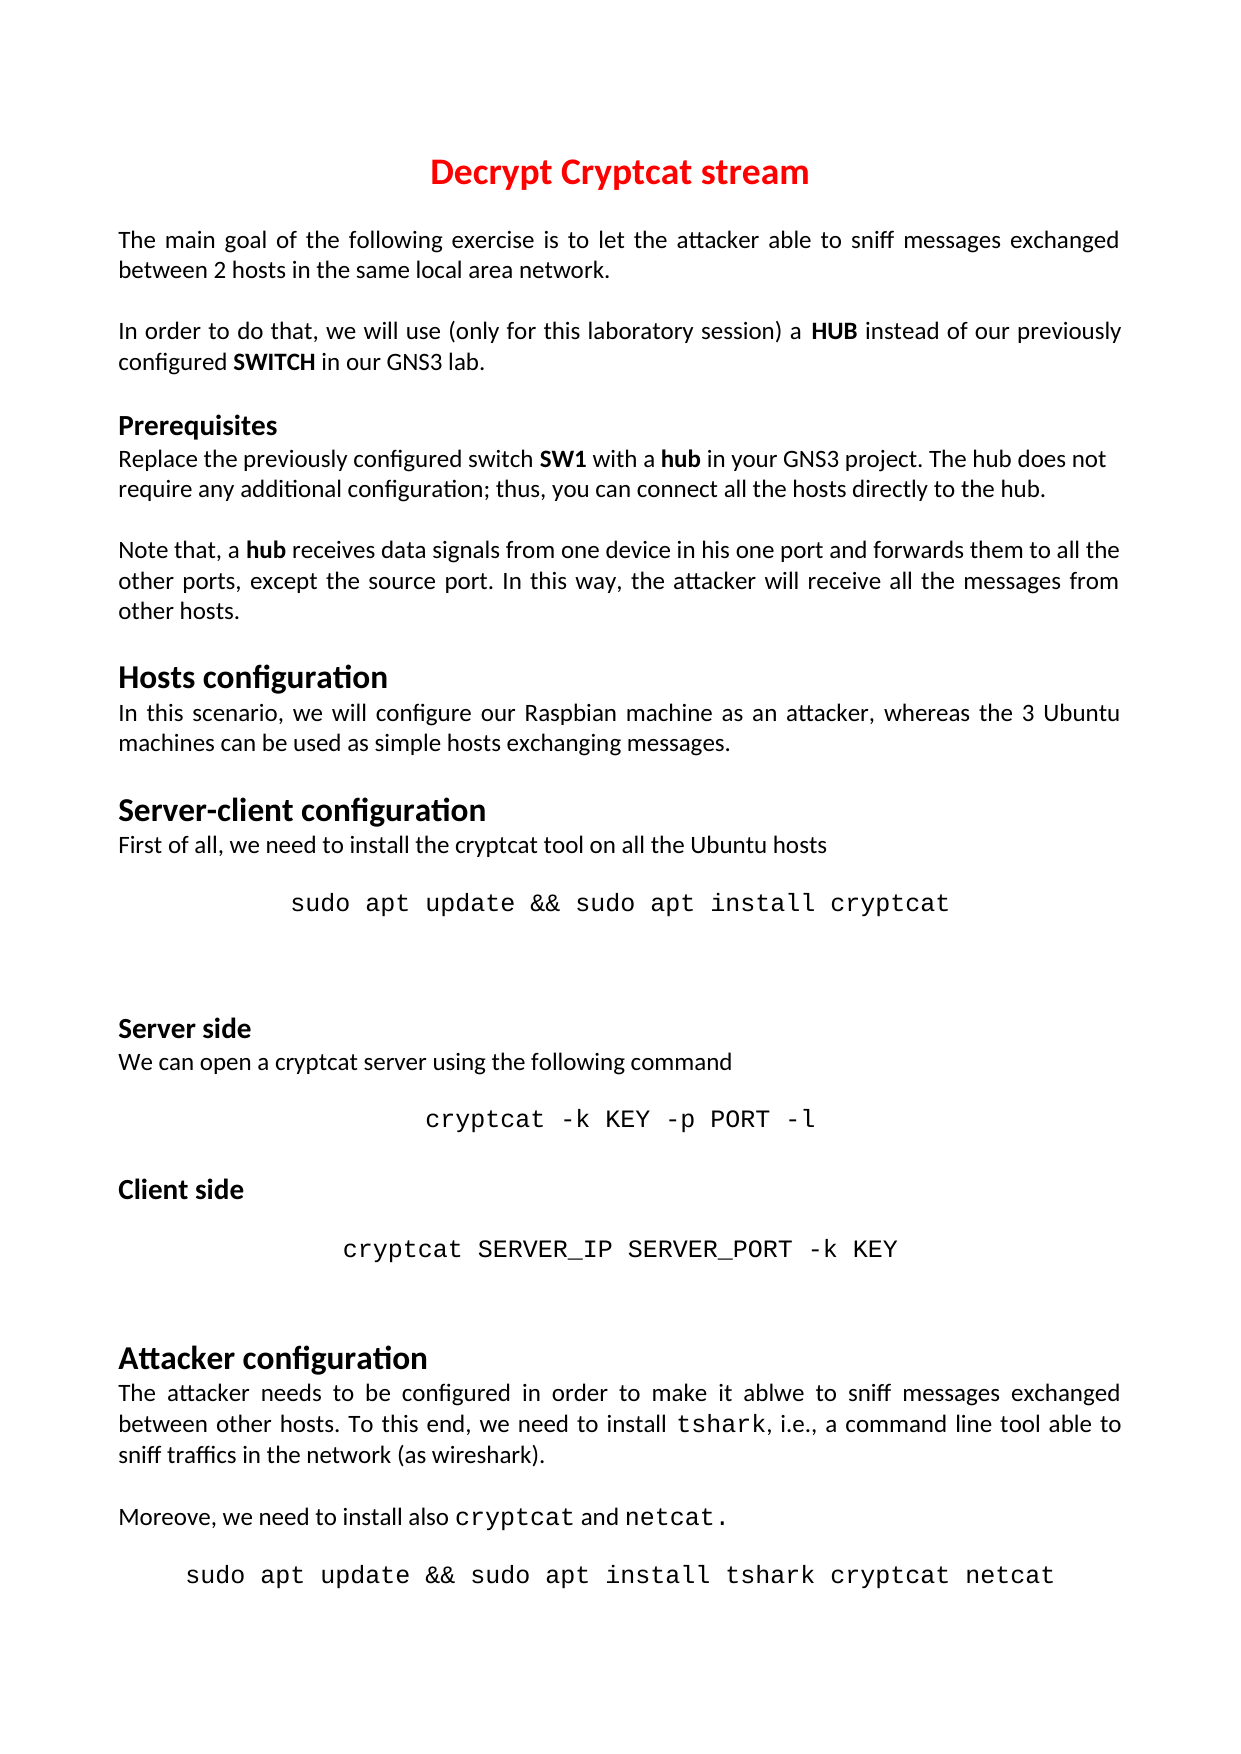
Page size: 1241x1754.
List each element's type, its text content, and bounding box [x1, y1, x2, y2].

text In order to do that, we will use (only for this laboratory session) a HUB instead of our previously configured SWITCH in our GNS3 lab. [118, 316, 1122, 377]
text First of all, we need to install the cryptcat tool on all the Ubuntu hosts [118, 829, 1122, 860]
text In this scenario, we will configure our Raspbian machine as an attacker, whereas the 3 Ubuntu machines can be used as simple hosts exchanging messages. [118, 697, 1122, 758]
text Hosts configuration [118, 656, 1122, 697]
text Replace the previously configured switch SW1 with a hub in your GNS3 project. The hub does not require any additional configuration; thus, you can connect all the hosts directly to the hub. [118, 443, 1122, 504]
text The attacker needs to be configured in order to make it ablwe to sniff messages exchanged between other hosts. To this end, we need to install tshark, i.e., a command line tool able to sniff traffics in the network (as wireshark). [118, 1377, 1122, 1470]
text Note that, a hub receives data signals from one device in his one port and forwards them to all the other ports, except the source port. In this way, the attacker will receive all the messages from other hosts. [118, 534, 1122, 626]
text We can open a cryptcat server using the following command [118, 1046, 1122, 1076]
text Server-client configuration [118, 789, 1122, 829]
text Client side [118, 1171, 1122, 1207]
text Prerequisites [118, 407, 1122, 443]
text Attacker configuration [118, 1337, 1122, 1377]
text sudo apt update && sudo apt install cryptcat [118, 890, 1122, 919]
text cryptcat SERVER_IP SERVER_PORT -k KEY [118, 1237, 1122, 1265]
text Moreove, we need to install also cryptcat and netcat. [118, 1501, 1122, 1532]
text sudo apt update && sudo apt install tshark cryptcat netcat [118, 1563, 1122, 1591]
text Decrypt Cryptcat stream [118, 148, 1122, 193]
text The main goal of the following exercise is to let the attacker able to sniff messages exchanged between 2 hosts in the same local area network. [118, 224, 1122, 285]
text Server side [118, 1010, 1122, 1046]
text cryptcat -k KEY -p PORT -l [118, 1107, 1122, 1135]
